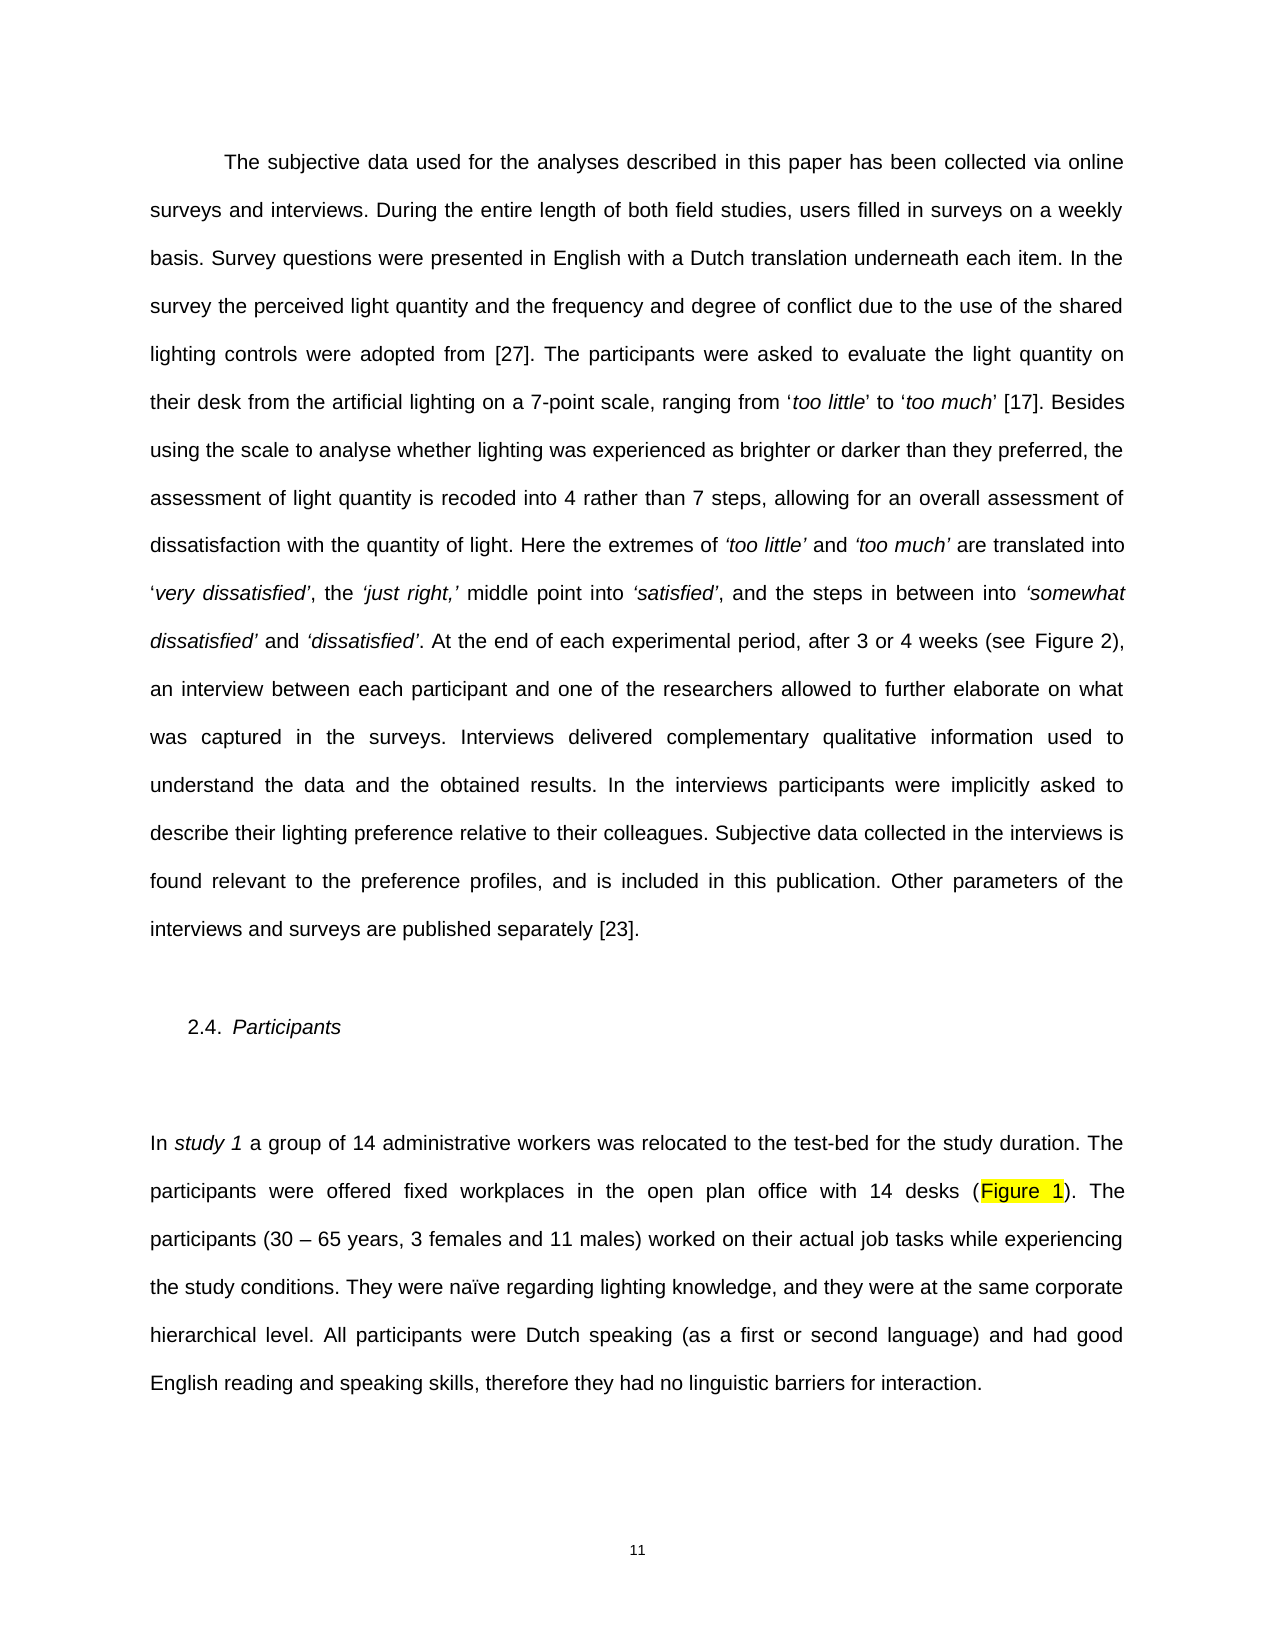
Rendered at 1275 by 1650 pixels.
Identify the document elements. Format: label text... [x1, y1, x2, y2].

text In study 1 a group of 14 administrative workers was relocated to the test-bed for the study duration. The participants were offered fixed workplaces in the open plan office with 14 desks (Figure 1). The participants (30 – 65 years, 3 females and 11 males) worked on their actual job tasks while experiencing the study conditions. They were naïve regarding lighting knowledge, and they were at the same corporate hierarchical level. All participants were Dutch speaking (as a first or second language) and had good English reading and speaking skills, therefore they had no linguistic barriers for interaction. [150, 1131, 1125, 1395]
text The subjective data used for the analyses described in this paper has been collected via online surveys and interviews. During the entire length of both field studies, users filled in surveys on a weekly basis. Survey questions were presented in English with a Dutch translation underneath each item. In the survey the perceived light quantity and the frequency and degree of conflict due to the use of the shared lighting controls were adopted from . The participants were asked to evaluate the light quantity on their desk from the artificial lighting on a 7-point scale, ranging from ‘too little’ to ‘too much’ . Besides using the scale to analyse whether lighting was experienced as brighter or darker than they preferred, the assessment of light quantity is recoded into 4 rather than 7 steps, allowing for an overall assessment of dissatisfaction with the quantity of light. Here the extremes of ‘too little’ and ‘too much’ are translated into ‘very dissatisfied’, the ‘just right,’ middle point into ‘satisfied’, and the steps in between into ‘somewhat dissatisfied’ and ‘dissatisfied’. At the end of each experimental period, after 3 or 4 weeks (see Figure 2), an interview between each participant and one of the researchers allowed to further elaborate on what was captured in the surveys. Interviews delivered complementary qualitative information used to understand the data and the obtained results. In the interviews participants were implicitly asked to describe their lighting preference relative to their colleagues. Subjective data collected in the interviews is found relevant to the preference profiles, and is included in this publication. Other parameters of the interviews and surveys are published separately . [150, 150, 1125, 941]
subtitle Participants [187, 1014, 1125, 1038]
